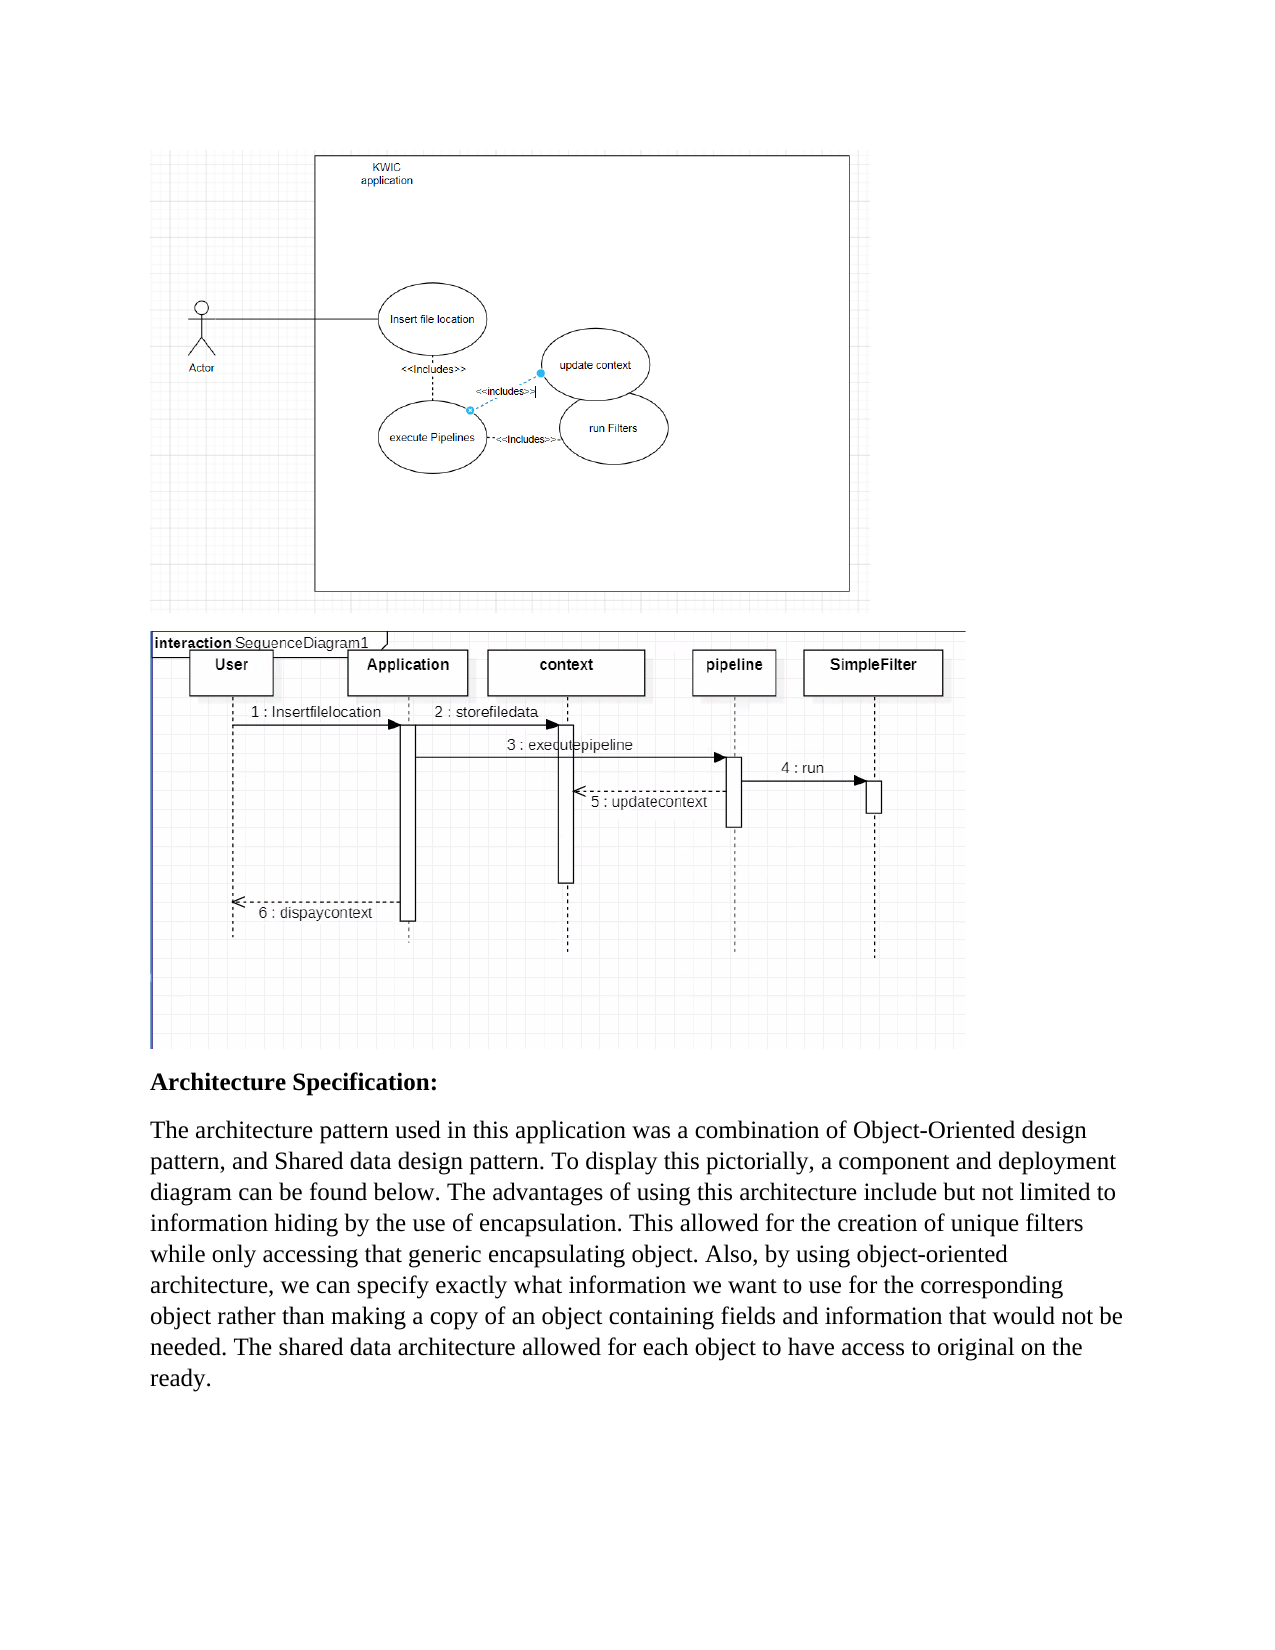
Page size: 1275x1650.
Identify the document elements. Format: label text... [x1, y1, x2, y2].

picture [150, 150, 871, 613]
text Architecture Specification: [150, 1067, 1125, 1096]
picture [150, 631, 966, 1049]
text The architecture pattern used in this application was a combination of Object-Oriented design pattern, and Shared data design pattern. To display this pictorially, a component and deployment diagram can be found below. The advantages of using this architecture include but not limited to information hiding by the use of encapsulation. This allowed for the creation of unique filters while only accessing that generic encapsulating object. Also, by using object-oriented architecture, we can specify exactly what information we want to use for the corresponding object rather than making a copy of an object containing fields and information that would not be needed. The shared data architecture allowed for each object to have access to original on the ready. [150, 1115, 1125, 1392]
